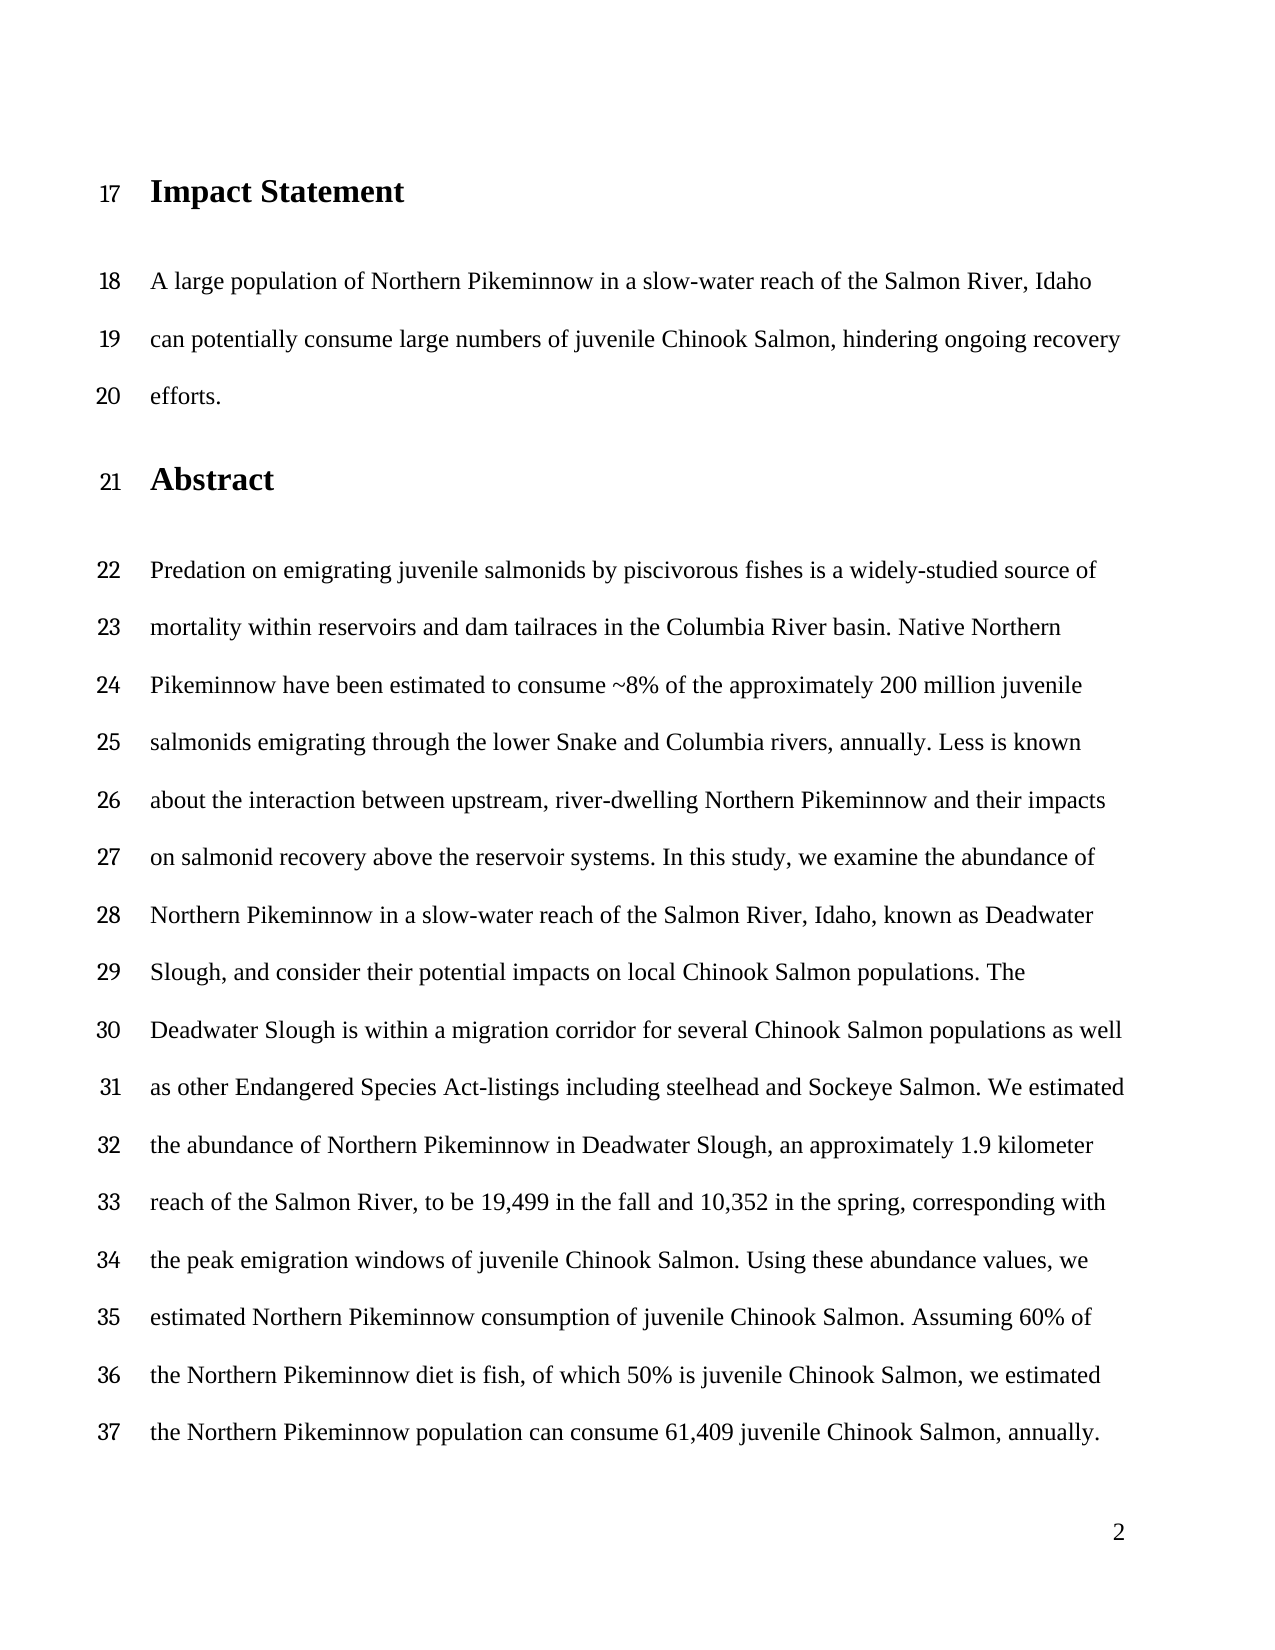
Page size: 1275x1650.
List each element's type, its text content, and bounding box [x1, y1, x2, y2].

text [150, 555, 1125, 1446]
text A large population of Northern Pikeminnow in a slow-water reach of the Salmon River, Idaho can potentially consume large numbers of juvenile Chinook Salmon, hindering ongoing recovery efforts. [150, 266, 1125, 410]
subtitle Abstract [150, 459, 1125, 498]
subtitle Impact Statement [150, 171, 1125, 209]
